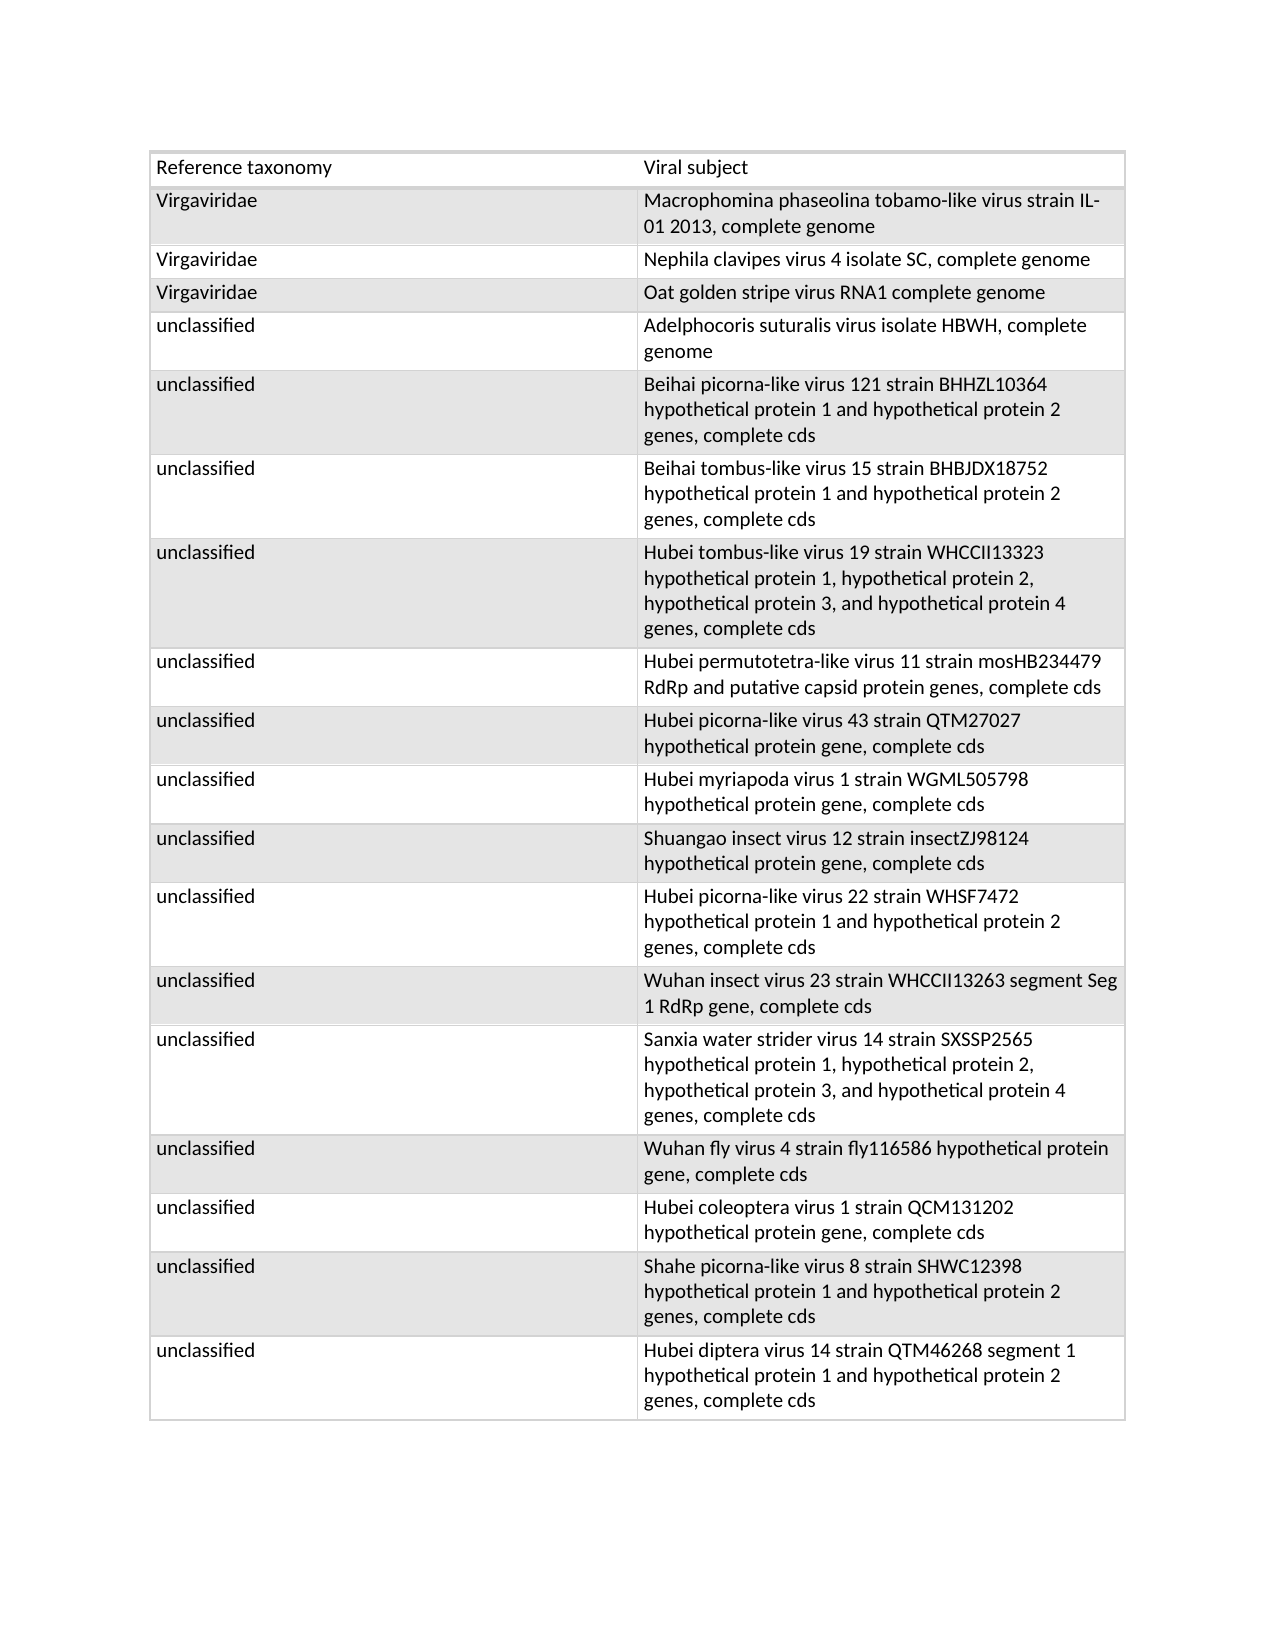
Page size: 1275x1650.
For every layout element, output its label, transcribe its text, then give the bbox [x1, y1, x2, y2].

table_cell unclassified [151, 649, 637, 706]
table_cell Nephila clavipes virus 4 isolate SC, complete genome [638, 246, 1124, 278]
table_cell unclassified [151, 371, 637, 454]
table_cell unclassified [151, 883, 637, 966]
table_cell unclassified [151, 1337, 637, 1419]
table_cell unclassified [151, 1026, 637, 1134]
table_cell Wuhan insect virus 23 strain WHCCII13263 segment Seg 1 RdRp gene, complete cds [638, 967, 1124, 1024]
table_cell Hubei permutotetra-like virus 11 strain mosHB234479 RdRp and putative capsid protein genes, complete cds [638, 649, 1124, 706]
table_cell unclassified [151, 825, 637, 882]
table_cell Hubei coleoptera virus 1 strain QCM131202 hypothetical protein gene, complete cds [638, 1194, 1124, 1251]
table_cell unclassified [151, 455, 637, 538]
table_cell unclassified [151, 1136, 637, 1193]
table_cell Sanxia water strider virus 14 strain SXSSP2565 hypothetical protein 1, hypothetical protein 2, hypothetical protein 3, and hypothetical protein 4 genes, complete cds [638, 1026, 1124, 1134]
table_cell Beihai picorna-like virus 121 strain BHHZL10364 hypothetical protein 1 and hypothetical protein 2 genes, complete cds [638, 371, 1124, 454]
table_cell Wuhan fly virus 4 strain fly116586 hypothetical protein gene, complete cds [638, 1136, 1124, 1193]
table_cell Macrophomina phaseolina tobamo-like virus strain IL-01 2013, complete genome [638, 190, 1124, 244]
table_cell unclassified [151, 1253, 637, 1335]
table_cell Hubei myriapoda virus 1 strain WGML505798 hypothetical protein gene, complete cds [638, 766, 1124, 823]
table_cell Shahe picorna-like virus 8 strain SHWC12398 hypothetical protein 1 and hypothetical protein 2 genes, complete cds [638, 1253, 1124, 1335]
table_cell Hubei picorna-like virus 43 strain QTM27027 hypothetical protein gene, complete cds [638, 707, 1124, 764]
table_cell unclassified [151, 313, 637, 369]
table_cell Hubei diptera virus 14 strain QTM46268 segment 1 hypothetical protein 1 and hypothetical protein 2 genes, complete cds [638, 1337, 1124, 1419]
table_header Reference taxonomy [151, 154, 637, 186]
table_cell Beihai tombus-like virus 15 strain BHBJDX18752 hypothetical protein 1 and hypothetical protein 2 genes, complete cds [638, 455, 1124, 538]
table_cell Shuangao insect virus 12 strain insectZJ98124 hypothetical protein gene, complete cds [638, 825, 1124, 882]
table_cell Virgaviridae [151, 246, 637, 278]
table_cell unclassified [151, 539, 637, 647]
table_cell unclassified [151, 766, 637, 823]
table_header Viral subject [638, 154, 1124, 186]
table_cell unclassified [151, 1194, 637, 1251]
table_cell Hubei picorna-like virus 22 strain WHSF7472 hypothetical protein 1 and hypothetical protein 2 genes, complete cds [638, 883, 1124, 966]
table_cell unclassified [151, 707, 637, 764]
table_cell Adelphocoris suturalis virus isolate HBWH, complete genome [638, 313, 1124, 369]
table_cell unclassified [151, 967, 637, 1024]
table_cell Virgaviridae [151, 190, 637, 244]
table_cell Hubei tombus-like virus 19 strain WHCCII13323 hypothetical protein 1, hypothetical protein 2, hypothetical protein 3, and hypothetical protein 4 genes, complete cds [638, 539, 1124, 647]
table_cell Virgaviridae [151, 279, 637, 311]
table_cell Oat golden stripe virus RNA1 complete genome [638, 279, 1124, 311]
